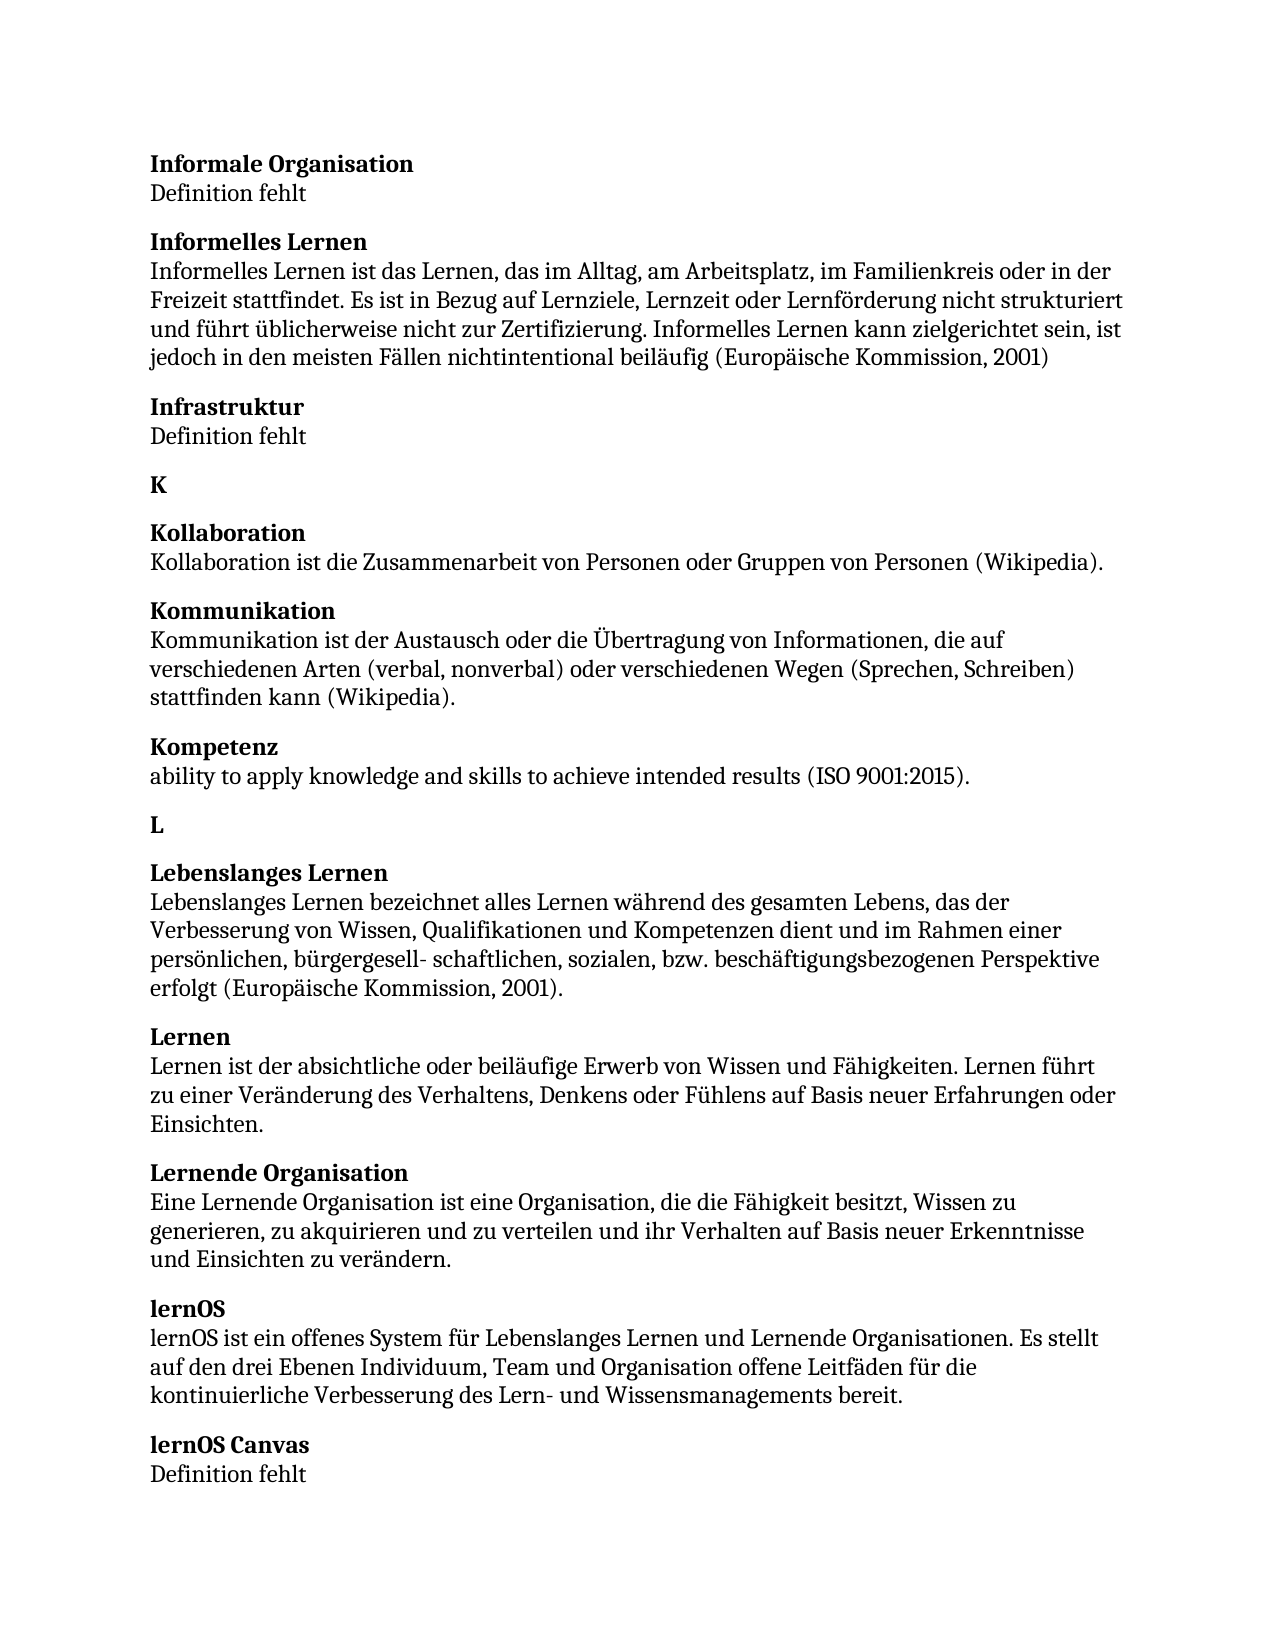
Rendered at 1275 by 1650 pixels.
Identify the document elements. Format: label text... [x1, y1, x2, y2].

text Definition fehlt [150, 422, 1125, 450]
text Kollaboration [150, 519, 1125, 547]
text Lebenslanges Lernen bezeichnet alles Lernen während des gesamten Lebens, das der Verbesserung von Wissen, Qualifikationen und Kompetenzen dient und im Rahmen einer persönlichen, bürgergesell- schaftlichen, sozialen, bzw. beschäftigungsbezogenen Perspektive erfolgt (Europäische Kommission, 2001). [150, 887, 1125, 1002]
text Kompetenz [150, 733, 1125, 762]
text Infrastruktur [150, 393, 1125, 422]
text K [150, 471, 1125, 500]
text Kollaboration ist die Zusammenarbeit von Personen oder Gruppen von Personen (Wikipedia). [150, 547, 1125, 576]
text lernOS Canvas [150, 1431, 1125, 1459]
text lernOS [150, 1295, 1125, 1324]
text Lernende Organisation [150, 1159, 1125, 1188]
text Definition fehlt [150, 1459, 1125, 1488]
text Informelles Lernen [150, 228, 1125, 257]
text Lernen [150, 1023, 1125, 1052]
text Definition fehlt [150, 179, 1125, 207]
text Kommunikation [150, 597, 1125, 626]
text Informale Organisation [150, 150, 1125, 179]
text Lernen ist der absichtliche oder beiläufige Erwerb von Wissen und Fähigkeiten. Lernen führt zu einer Veränderung des Verhaltens, Denkens oder Fühlens auf Basis neuer Erfahrungen oder Einsichten. [150, 1052, 1125, 1138]
text ability to apply knowledge and skills to achieve intended results (ISO 9001:2015). [150, 762, 1125, 790]
text Lebenslanges Lernen [150, 859, 1125, 887]
text Kommunikation ist der Austausch oder die Übertragung von Informationen, die auf verschiedenen Arten (verbal, nonverbal) oder verschiedenen Wegen (Sprechen, Schreiben) stattfinden kann (Wikipedia). [150, 626, 1125, 712]
text L [150, 811, 1125, 840]
